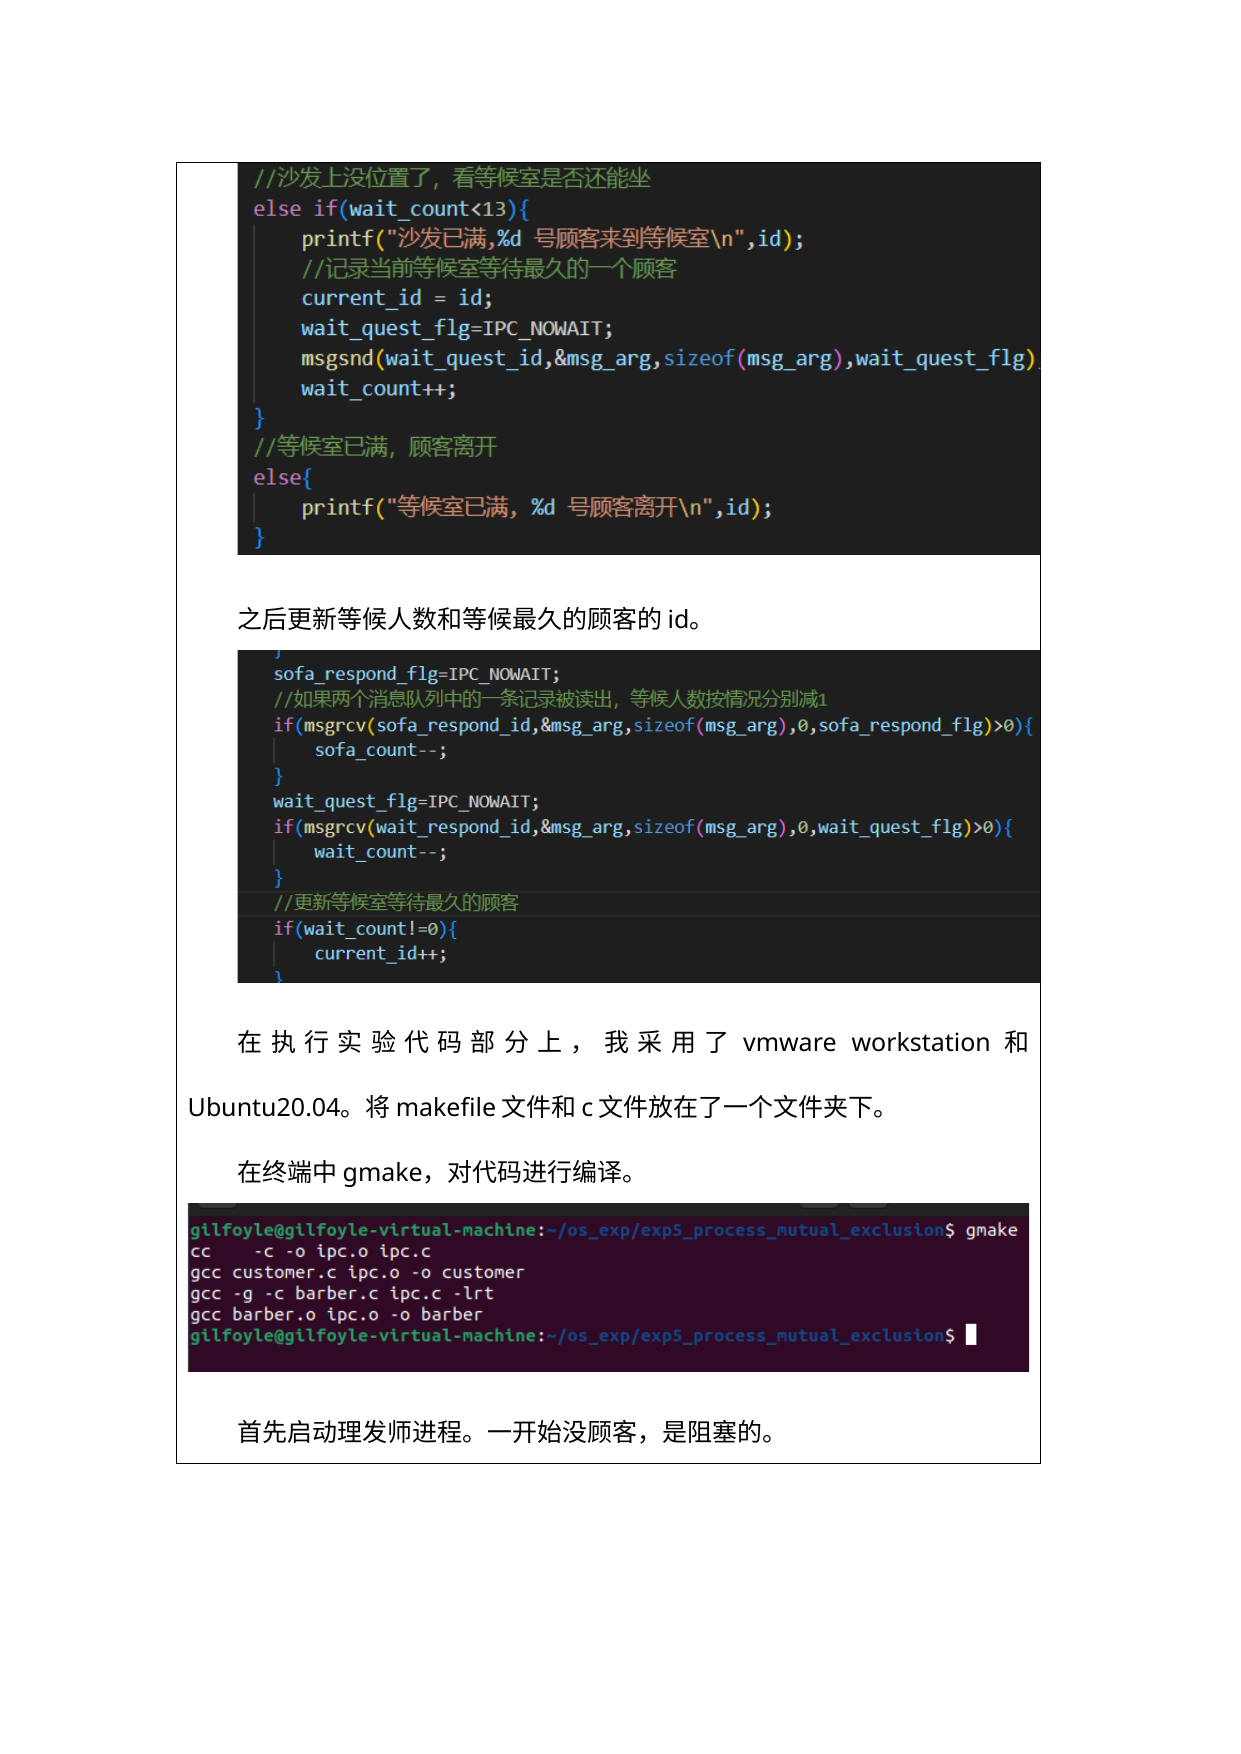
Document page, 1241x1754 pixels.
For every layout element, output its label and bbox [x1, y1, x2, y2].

picture [237, 163, 1041, 555]
table_cell [177, 163, 1040, 1463]
picture [187, 1203, 1030, 1372]
picture [237, 650, 1041, 983]
